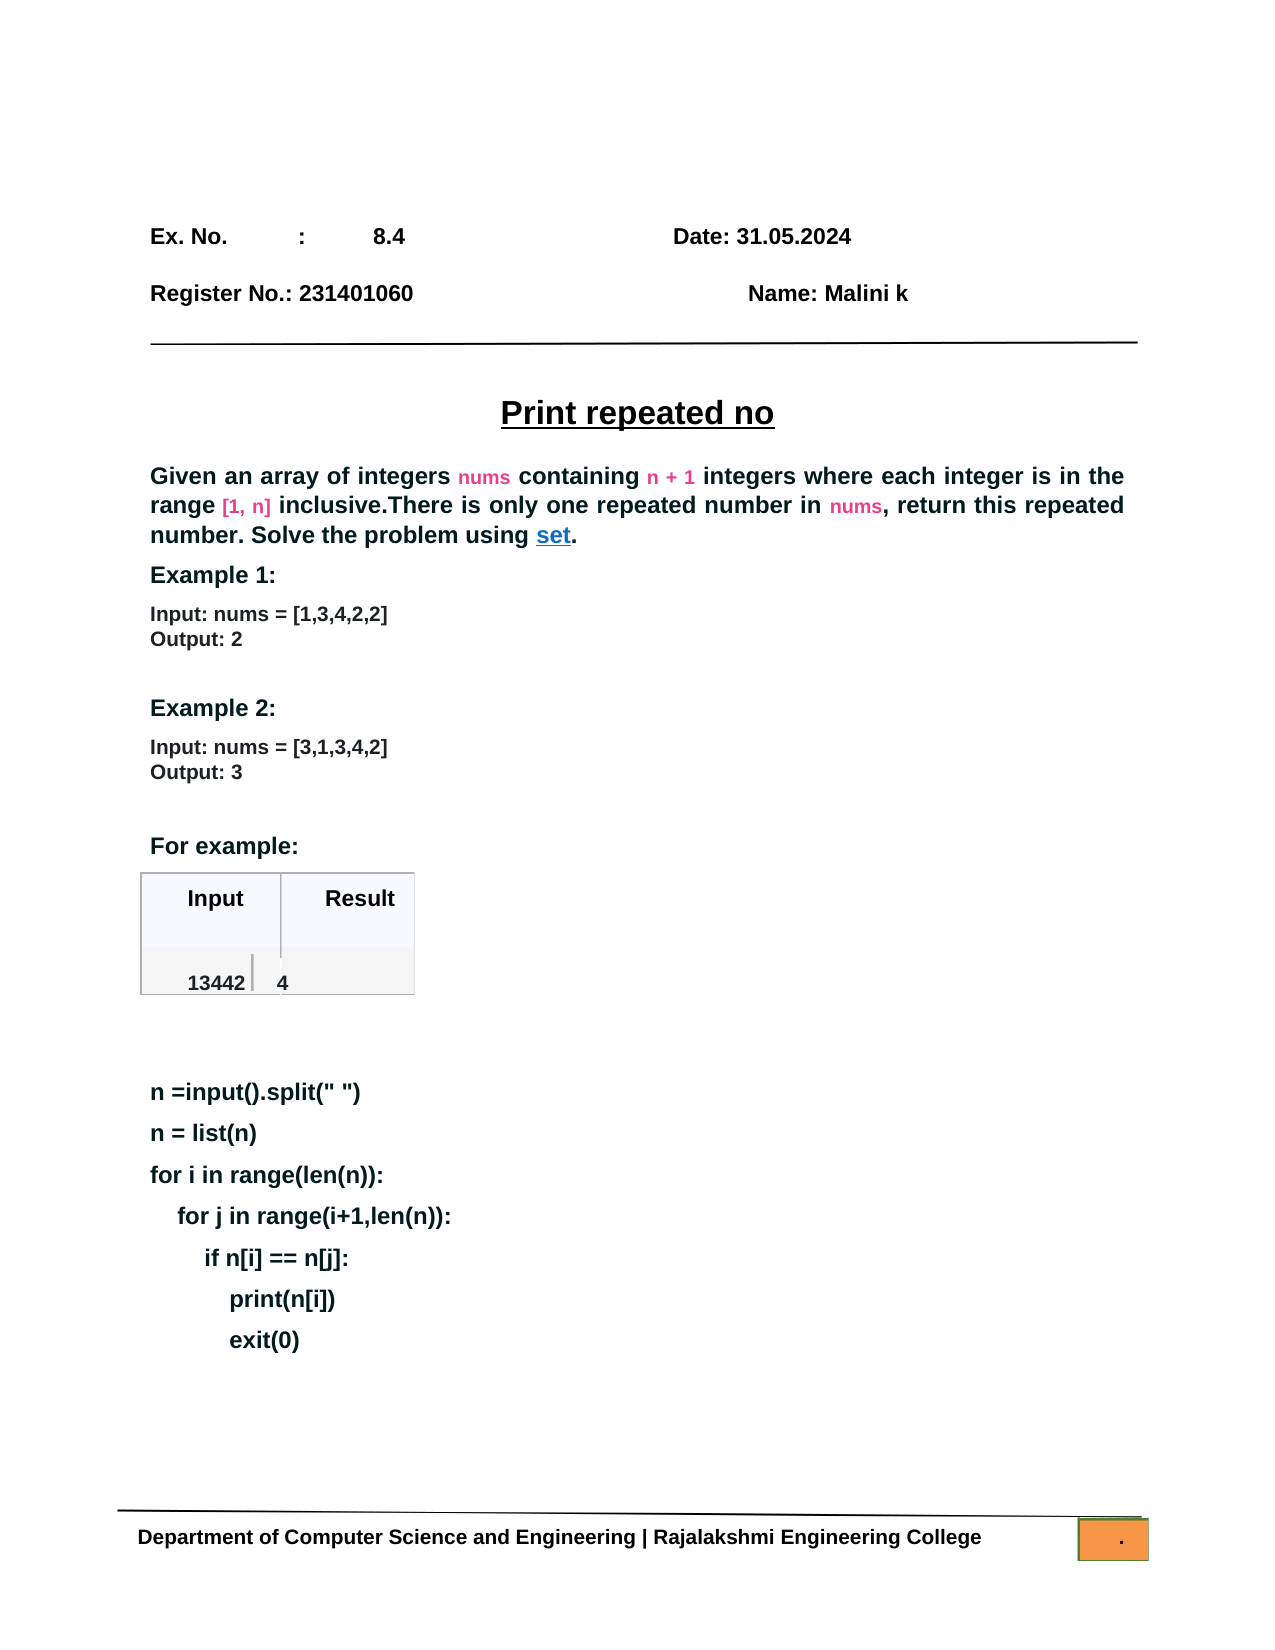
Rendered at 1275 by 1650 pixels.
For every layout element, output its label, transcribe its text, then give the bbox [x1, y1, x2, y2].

text Given an array of integers nums containing n + 1 integers where each integer is in the range [1, n] inclusive.There is only one repeated number in nums, return this repeated number. Solve the problem using set. [150, 462, 1125, 548]
text print(n[i]) [229, 1285, 1125, 1312]
text Input: nums = [1,3,4,2,2] [150, 602, 1125, 626]
text Register No.: 231401060 Name: Malini k [150, 279, 1125, 306]
picture [140, 872, 415, 995]
text if n[i] == n[j]: [204, 1243, 1125, 1271]
text Example 2: [150, 694, 1125, 722]
picture [150, 341, 1138, 345]
text For example: [150, 832, 1125, 860]
text n = list(n) [150, 1119, 1125, 1147]
text Output: 3 [150, 760, 1125, 784]
text for i in range(len(n)): [150, 1161, 1125, 1188]
text Department of Computer Science and Engineering | Rajalakshmi Engineering College [137, 1525, 1073, 1549]
text Output: 2 [150, 627, 1125, 651]
text Print repeated no [137, 393, 1137, 432]
picture [117, 1509, 1149, 1561]
text for j in range(i+1,len(n)): [177, 1202, 1125, 1229]
text Input Result [187, 884, 1125, 911]
text Ex. No. : 8.4 Date: 31.05.2024 [150, 223, 1125, 249]
text exit(0) [229, 1326, 1125, 1354]
text Example 1: [150, 561, 1125, 589]
text 13442 4 [187, 954, 1125, 995]
text Input: nums = [3,1,3,4,2] [150, 735, 1125, 759]
text n =input().split(" ") [150, 1078, 1125, 1105]
